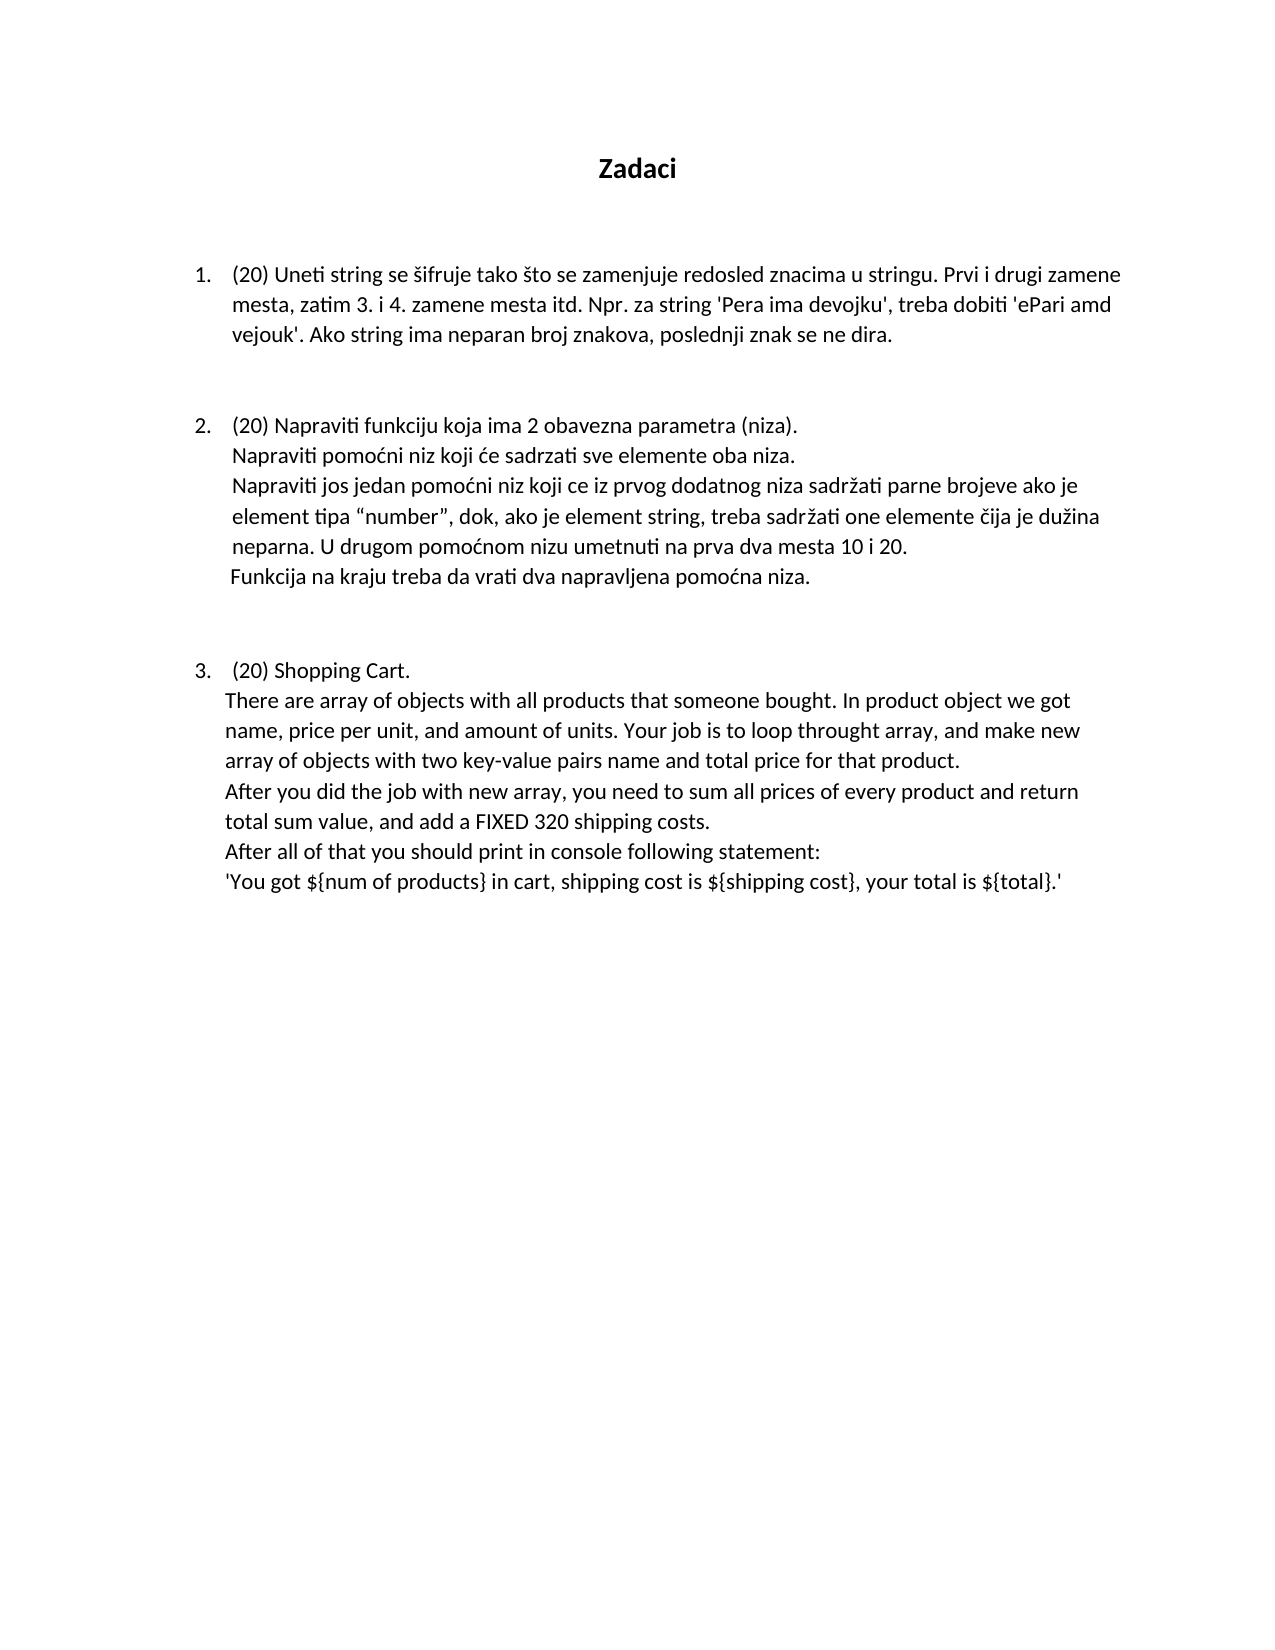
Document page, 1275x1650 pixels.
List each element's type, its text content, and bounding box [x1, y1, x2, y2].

list After all of that you should print in console following statement: [225, 837, 1125, 865]
list (20) Shopping Cart. [194, 656, 1125, 684]
list (20) Napraviti funkciju koja ima 2 obavezna parametra (niza). [194, 411, 1125, 439]
list 'You got ${num of products} in cart, shipping cost is ${shipping cost}, your total is ${total}.' [225, 867, 1125, 896]
list Funkcija na kraju treba da vrati dva napravljena pomoćna niza. [225, 562, 1125, 590]
text Zadaci [150, 150, 1125, 186]
list There are array of objects with all products that someone bought. In product object we got name, price per unit, and amount of units. Your job is to loop throught array, and make new array of objects with two key-value pairs name and total price for that product. [225, 686, 1125, 775]
list Napraviti jos jedan pomoćni niz koji ce iz prvog dodatnog niza sadržati parne brojeve ako je element tipa “number”, dok, ako je element string, treba sadržati one elemente čija je dužina neparna. U drugom pomoćnom nizu umetnuti na prva dva mesta 10 i 20. [232, 472, 1125, 560]
list (20) Uneti string se šifruje tako što se zamenjuje redosled znacima u stringu. Prvi i drugi zamene mesta, zatim 3. i 4. zamene mesta itd. Npr. za string 'Pera ima devojku', treba dobiti 'ePari amd vejouk'. Ako string ima neparan broj znakova, poslednji znak se ne dira. [194, 260, 1125, 349]
list After you did the job with new array, you need to sum all prices of every product and return total sum value, and add a FIXED 320 shipping costs. [225, 777, 1125, 835]
list Napraviti pomoćni niz koji će sadrzati sve elemente oba niza. [232, 441, 1125, 469]
